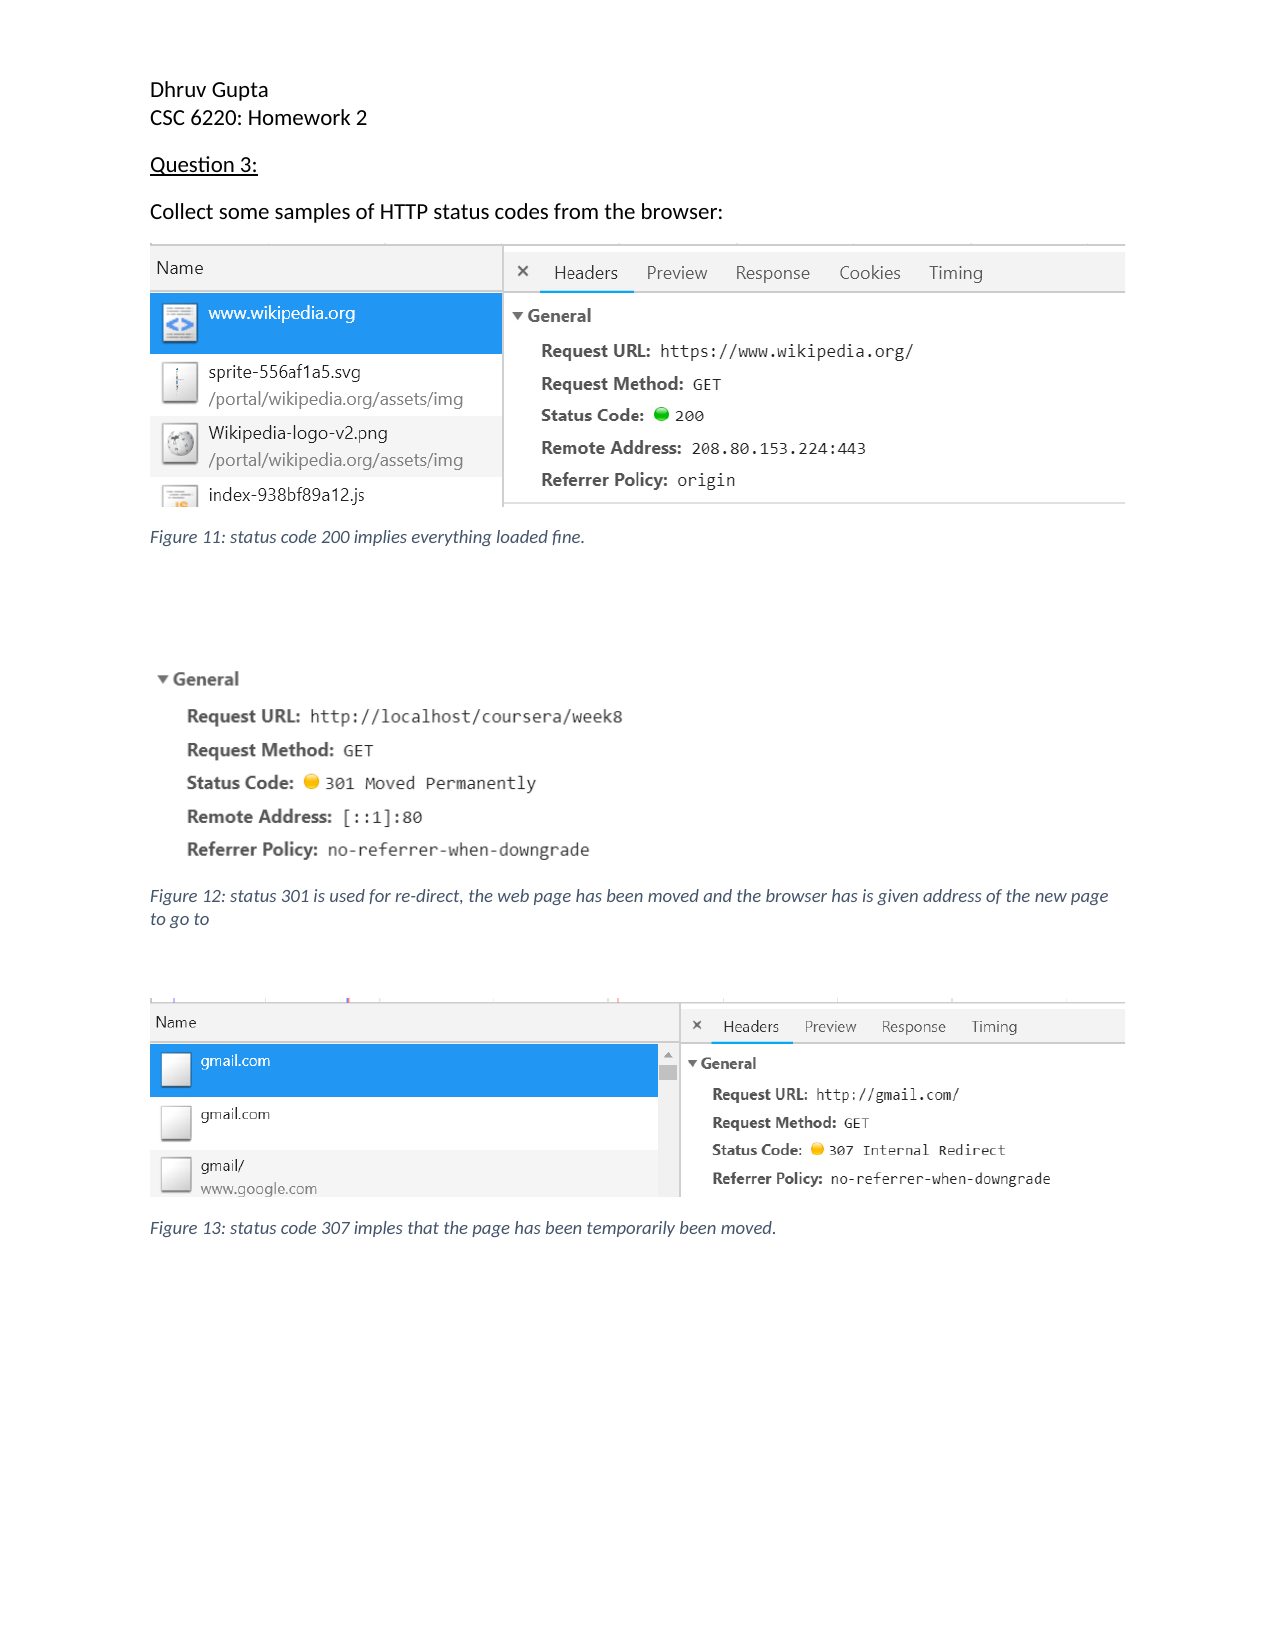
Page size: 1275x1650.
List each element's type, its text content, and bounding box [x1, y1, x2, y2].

text Figure 13: status code 307 imples that the page has been temporarily been moved. [150, 1216, 1125, 1239]
text Figure 12: status 301 is used for re-direct, the web page has been moved and the browser has is given address of the new page to go to [150, 884, 1125, 930]
text Figure 11: status code 200 implies everything loaded fine. [150, 526, 1125, 548]
picture [150, 663, 688, 866]
text Collect some samples of HTTP status codes from the browser: [150, 197, 1125, 225]
picture [150, 998, 1125, 1197]
picture [150, 243, 1125, 507]
text Question 3: [150, 150, 1125, 178]
